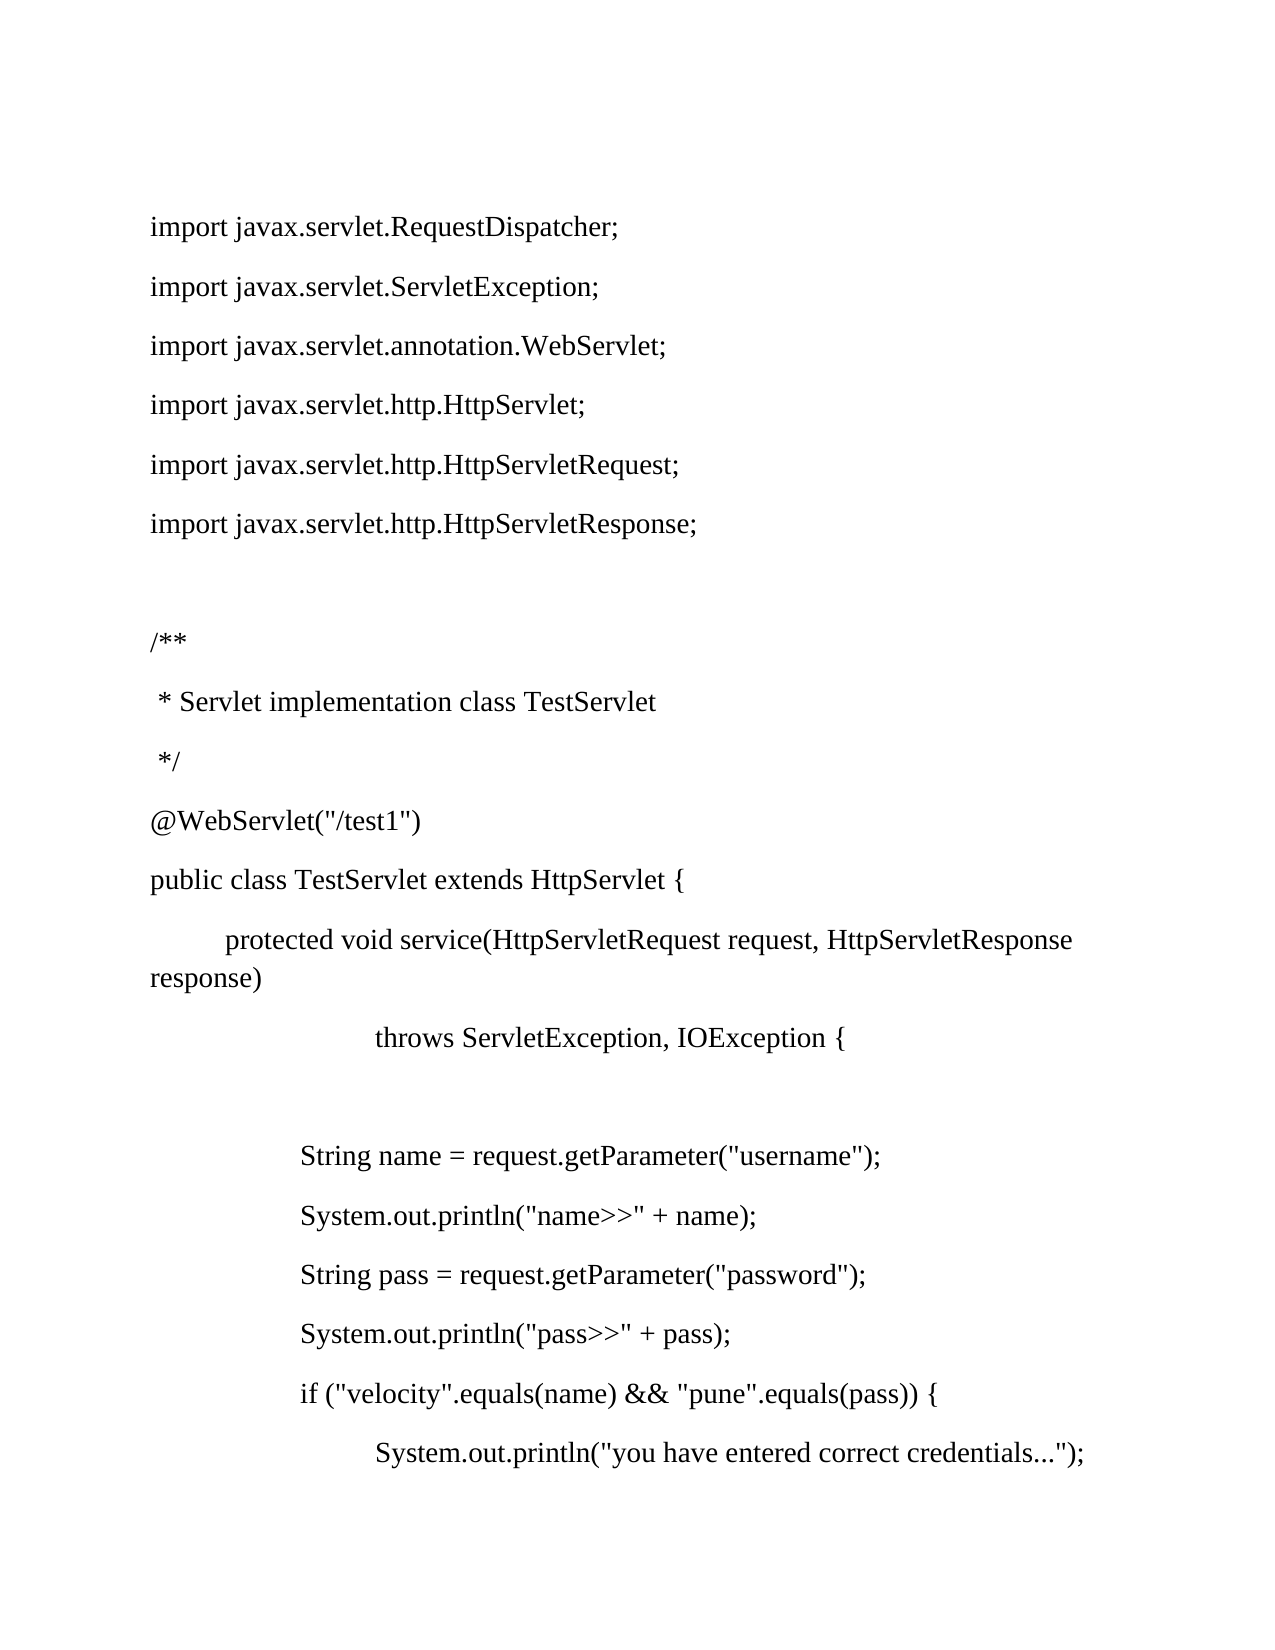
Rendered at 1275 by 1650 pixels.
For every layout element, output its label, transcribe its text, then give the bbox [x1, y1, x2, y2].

text protected void service(HttpServletRequest request, HttpServletResponse response) [150, 922, 1125, 994]
text @WebServlet("/test1") [150, 803, 1125, 837]
text String name = request.getParameter("username"); [150, 1138, 1125, 1172]
text throws ServletException, IOException { [150, 1020, 1125, 1053]
text /** [150, 625, 1125, 658]
text if ("velocity".equals(name) && "pune".equals(pass)) { [150, 1376, 1125, 1409]
text * Servlet implementation class TestServlet [150, 684, 1125, 718]
text System.out.println("name>>" + name); [150, 1198, 1125, 1231]
text import javax.servlet.RequestDispatcher; [150, 209, 1125, 243]
text public class TestServlet extends HttpServlet { [150, 862, 1125, 896]
text import javax.servlet.http.HttpServlet; [150, 387, 1125, 421]
text String pass = request.getParameter("password"); [150, 1257, 1125, 1291]
text import javax.servlet.http.HttpServletResponse; [150, 506, 1125, 540]
text */ [150, 744, 1125, 777]
text import javax.servlet.annotation.WebServlet; [150, 328, 1125, 362]
text import javax.servlet.http.HttpServletRequest; [150, 447, 1125, 480]
text System.out.println("you have entered correct credentials..."); [150, 1435, 1125, 1469]
text System.out.println("pass>>" + pass); [150, 1317, 1125, 1350]
text import javax.servlet.ServletException; [150, 269, 1125, 302]
